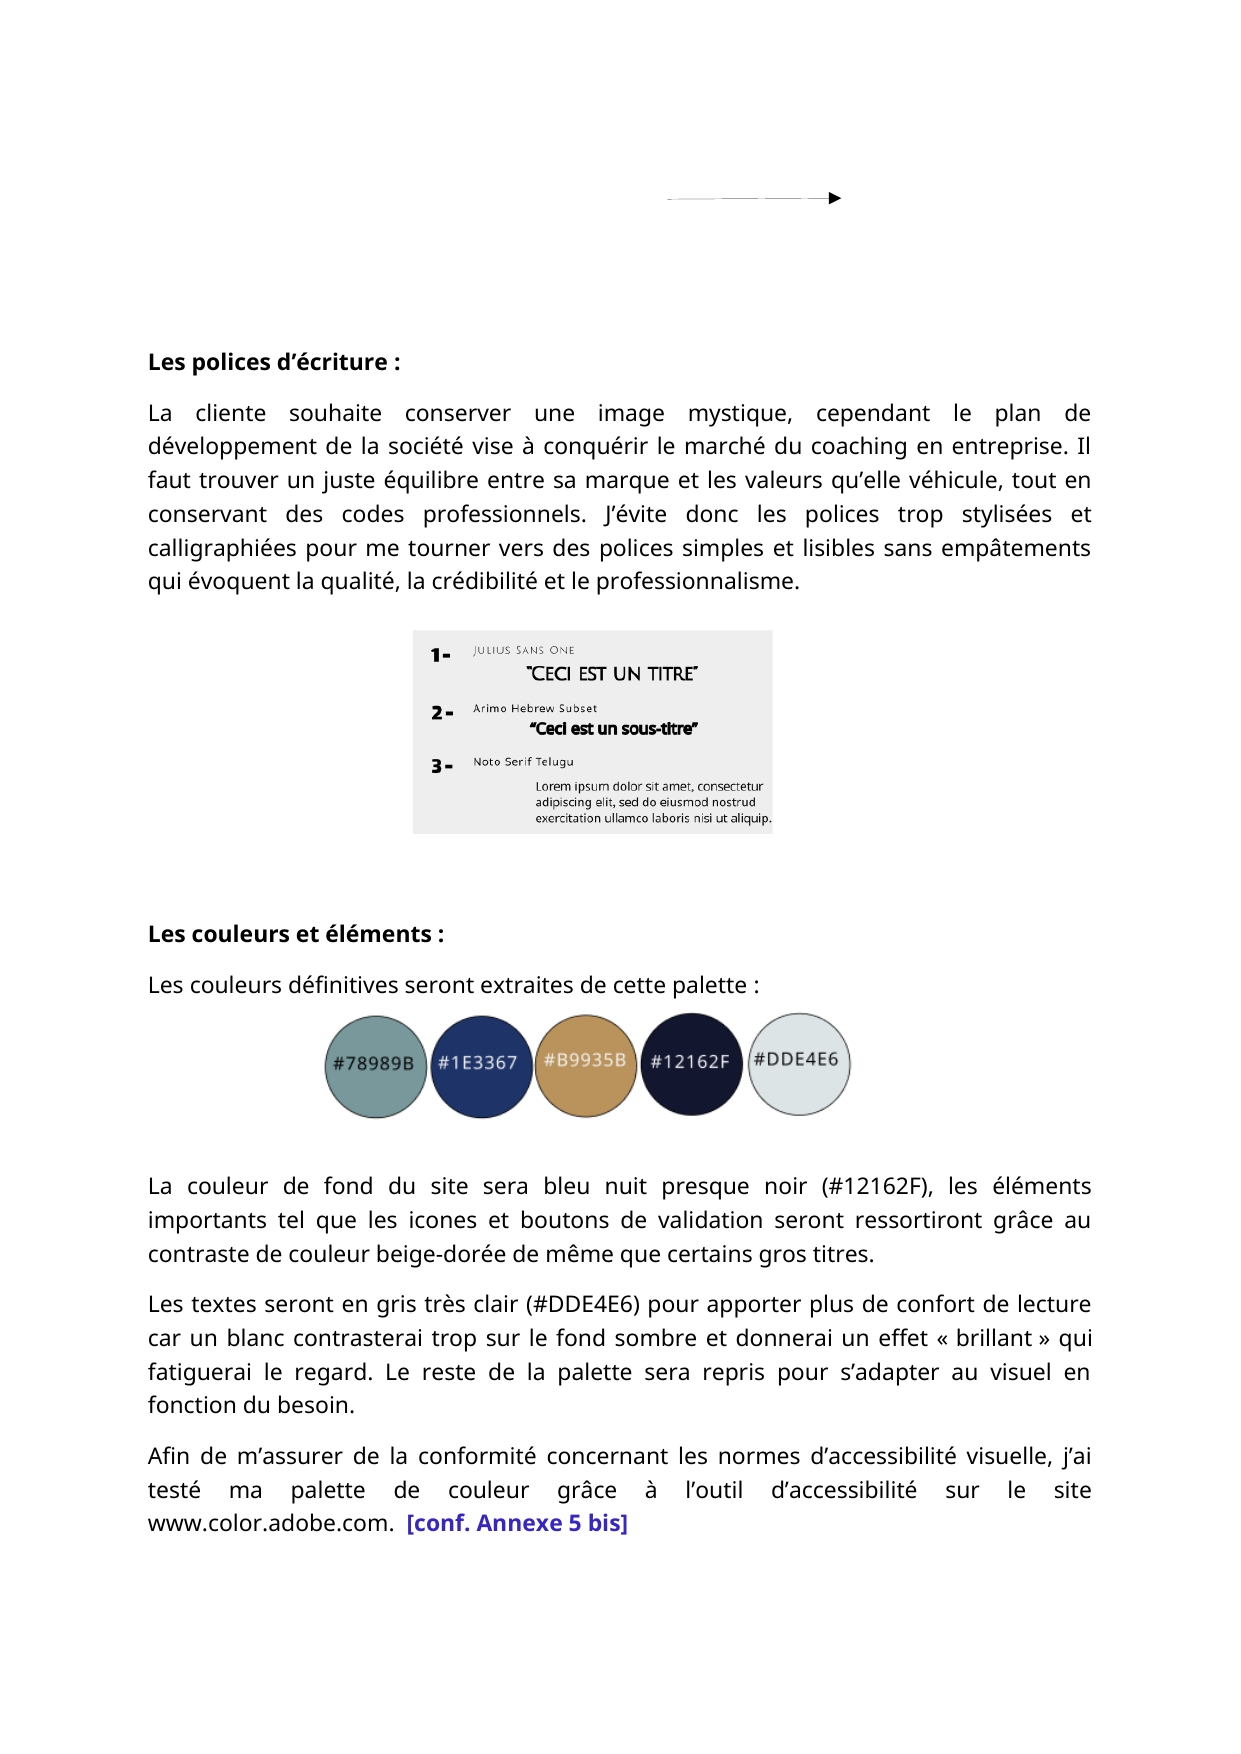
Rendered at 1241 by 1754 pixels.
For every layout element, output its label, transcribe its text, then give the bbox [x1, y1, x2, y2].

text Afin de m’assurer de la conformité concernant les normes d’accessibilité visuelle, j’ai testé ma palette de couleur grâce à l’outil d’accessibilité sur le site www.color.adobe.com. [conf. Annexe 5 bis] [148, 1440, 1093, 1538]
text La cliente souhaite conserver une image mystique, cependant le plan de développement de la société vise à conquérir le marché du coaching en entreprise. Il faut trouver un juste équilibre entre sa marque et les valeurs qu’elle véhicule, tout en conservant des codes professionnels. J’évite donc les polices trop stylisées et calligraphiées pour me tourner vers des polices simples et lisibles sans empâtements qui évoquent la qualité, la crédibilité et le professionnalisme. [148, 396, 1093, 596]
picture [320, 1005, 887, 1123]
text Les polices d’écriture : [148, 346, 1093, 377]
text Les textes seront en gris très clair (#DDE4E6) pour apporter plus de confort de lecture car un blanc contrasterai trop sur le fond sombre et donnerai un effet « brillant » qui fatiguerai le regard. Le reste de la palette sera repris pour s’adapter au visuel en fonction du besoin. [148, 1288, 1093, 1421]
picture [412, 630, 773, 834]
text Les couleurs définitives seront extraites de cette palette : [148, 968, 1093, 1000]
text Les couleurs et éléments : [148, 918, 1093, 949]
text La couleur de fond du site sera bleu nuit presque noir (#12162F), les éléments importants tel que les icones et boutons de validation seront ressortiront grâce au contraste de couleur beige-dorée de même que certains gros titres. [148, 1170, 1093, 1269]
